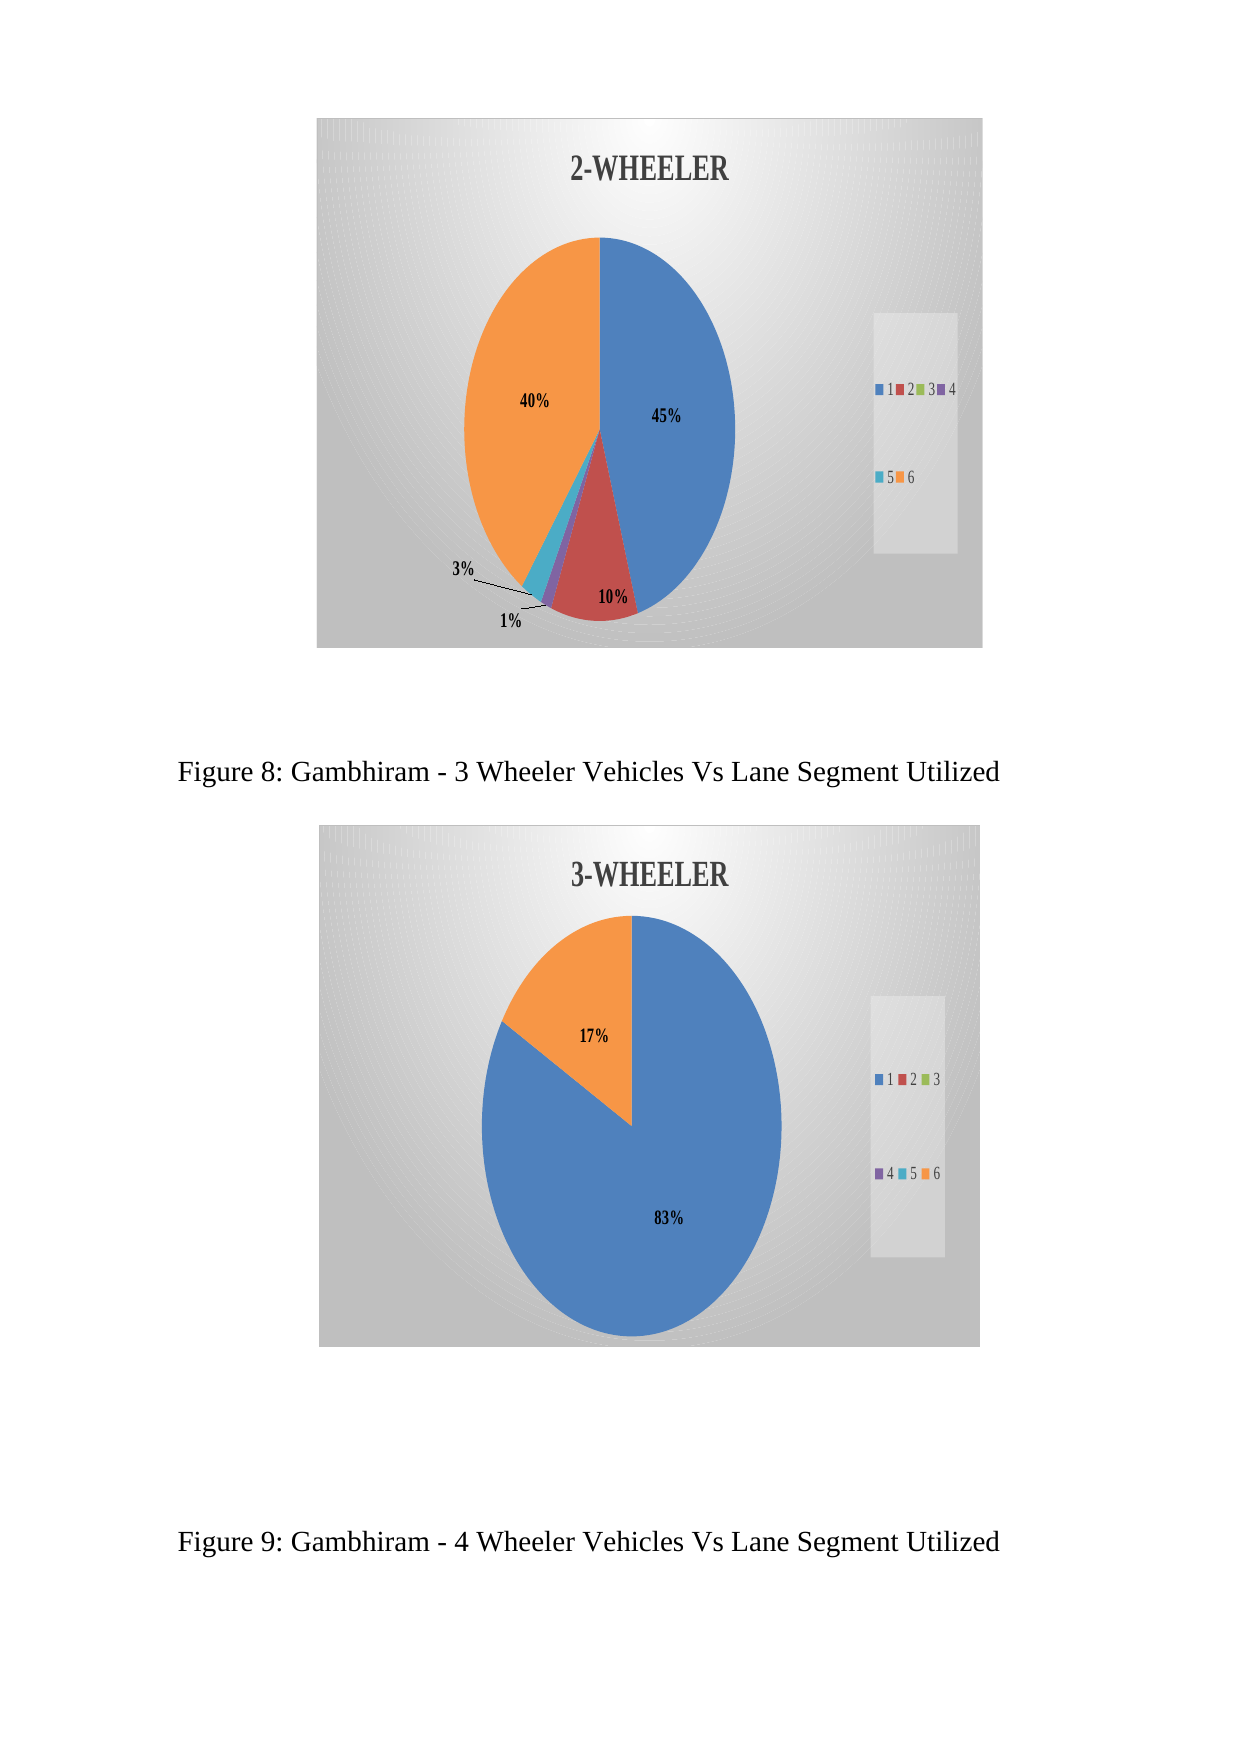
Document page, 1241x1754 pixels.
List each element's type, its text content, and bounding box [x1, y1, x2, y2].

text Figure 8: Gambhiram - 3 Wheeler Vehicles Vs Lane Segment Utilized [177, 754, 1122, 787]
text Figure 9: Gambhiram - 4 Wheeler Vehicles Vs Lane Segment Utilized [177, 1524, 1122, 1557]
